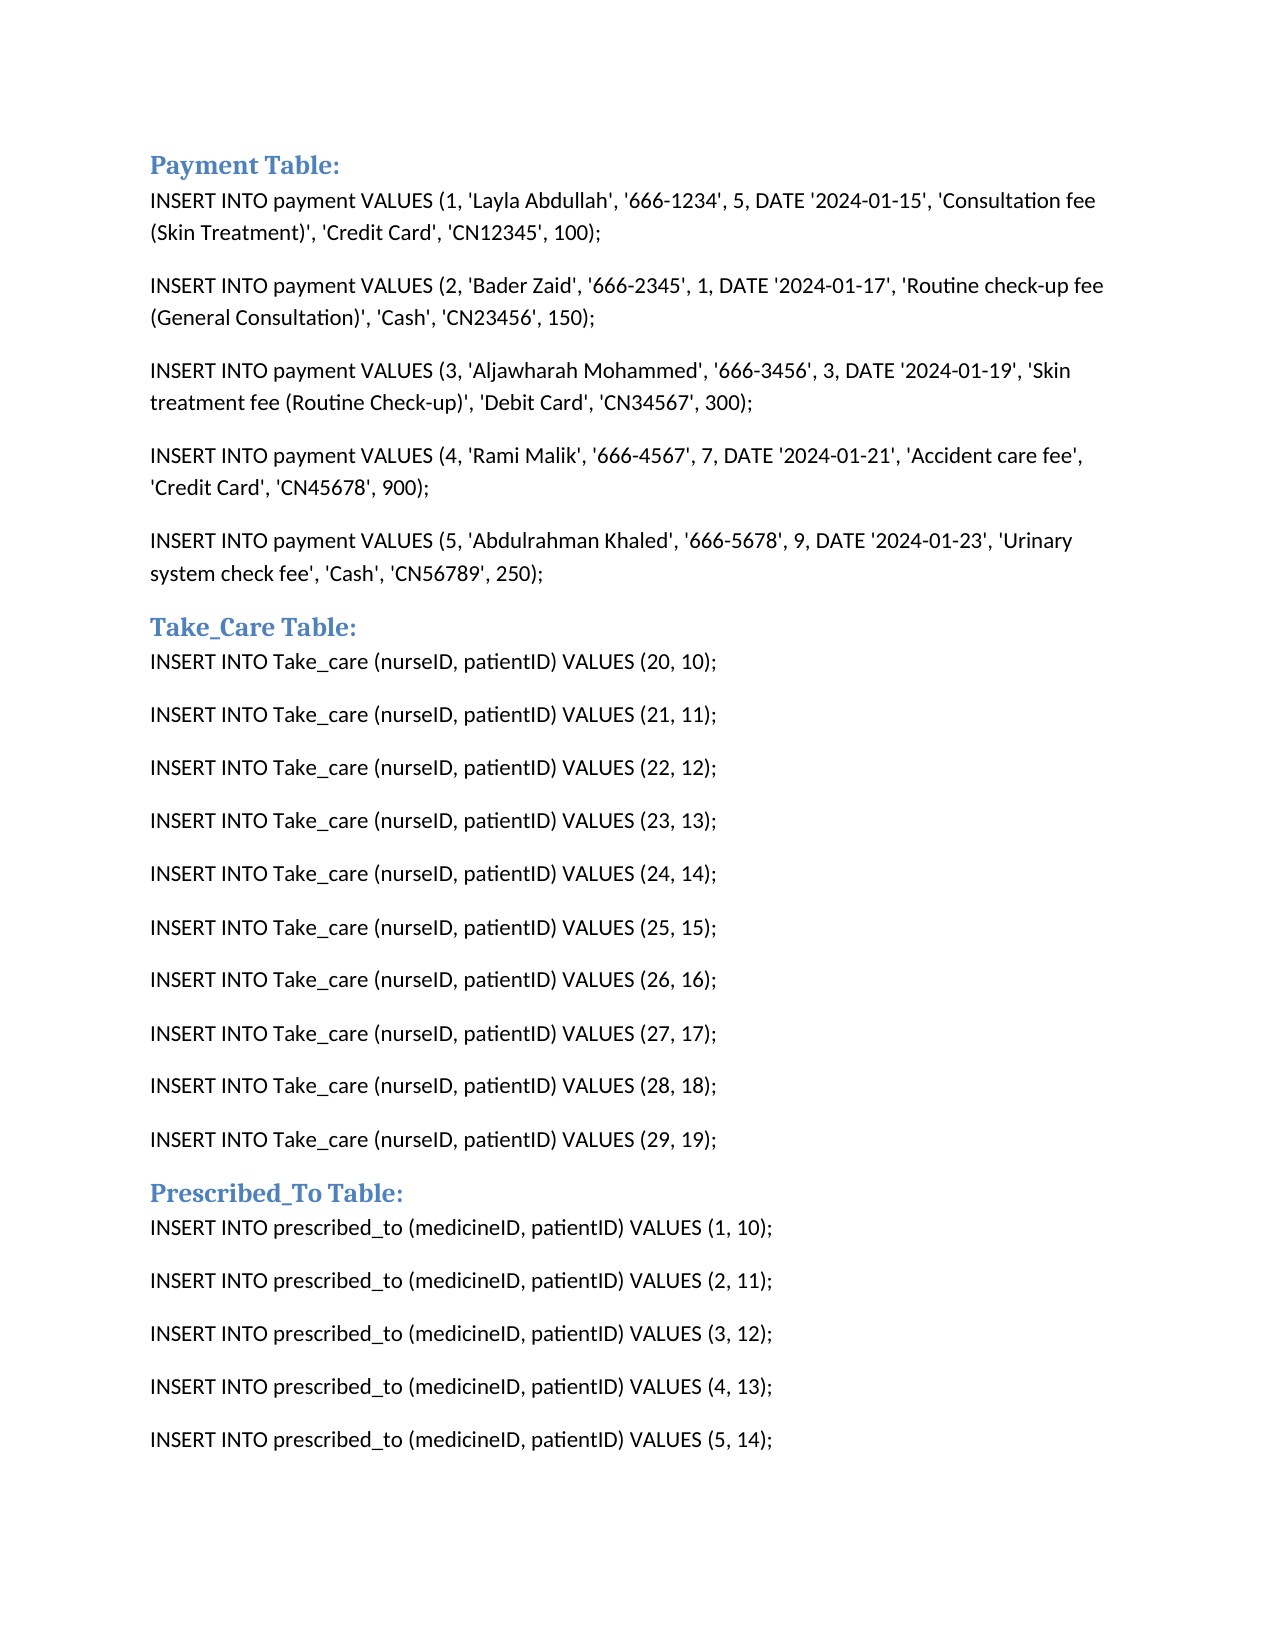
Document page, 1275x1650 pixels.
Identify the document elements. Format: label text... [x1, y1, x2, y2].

text INSERT INTO Take_care (nurseID, patientID) VALUES (29, 19); [150, 1125, 1125, 1153]
text INSERT INTO prescribed_to (medicineID, patientID) VALUES (5, 14); [150, 1426, 1125, 1453]
text INSERT INTO prescribed_to (medicineID, patientID) VALUES (1, 10); [150, 1213, 1125, 1241]
text INSERT INTO payment VALUES (1, 'Layla Abdullah', '666-1234', 5, DATE '2024-01-15', 'Consultation fee (Skin Treatment)', 'Credit Card', 'CN12345', 100); [150, 186, 1125, 246]
text INSERT INTO Take_care (nurseID, patientID) VALUES (27, 17); [150, 1019, 1125, 1047]
text INSERT INTO Take_care (nurseID, patientID) VALUES (22, 12); [150, 753, 1125, 782]
text INSERT INTO Take_care (nurseID, patientID) VALUES (20, 10); [150, 647, 1125, 676]
text INSERT INTO Take_care (nurseID, patientID) VALUES (26, 16); [150, 966, 1125, 994]
text INSERT INTO payment VALUES (4, 'Rami Malik', '666-4567', 7, DATE '2024-01-21', 'Accident care fee', 'Credit Card', 'CN45678', 900); [150, 441, 1125, 502]
text INSERT INTO prescribed_to (medicineID, patientID) VALUES (3, 12); [150, 1319, 1125, 1347]
text INSERT INTO Take_care (nurseID, patientID) VALUES (28, 18); [150, 1072, 1125, 1100]
text INSERT INTO payment VALUES (2, 'Bader Zaid', '666-2345', 1, DATE '2024-01-17', 'Routine check-up fee (General Consultation)', 'Cash', 'CN23456', 150); [150, 271, 1125, 331]
subtitle Take_Care Table: [150, 612, 1125, 643]
text INSERT INTO prescribed_to (medicineID, patientID) VALUES (4, 13); [150, 1372, 1125, 1401]
subtitle Payment Table: [150, 150, 1125, 181]
text INSERT INTO Take_care (nurseID, patientID) VALUES (25, 15); [150, 913, 1125, 941]
text INSERT INTO prescribed_to (medicineID, patientID) VALUES (2, 11); [150, 1266, 1125, 1294]
text INSERT INTO payment VALUES (3, 'Aljawharah Mohammed', '666-3456', 3, DATE '2024-01-19', 'Skin treatment fee (Routine Check-up)', 'Debit Card', 'CN34567', 300); [150, 356, 1125, 416]
text INSERT INTO payment VALUES (5, 'Abdulrahman Khaled', '666-5678', 9, DATE '2024-01-23', 'Urinary system check fee', 'Cash', 'CN56789', 250); [150, 527, 1125, 587]
text INSERT INTO Take_care (nurseID, patientID) VALUES (24, 14); [150, 859, 1125, 888]
text INSERT INTO Take_care (nurseID, patientID) VALUES (23, 13); [150, 807, 1125, 834]
text INSERT INTO Take_care (nurseID, patientID) VALUES (21, 11); [150, 701, 1125, 728]
subtitle Prescribed_To Table: [150, 1178, 1125, 1209]
